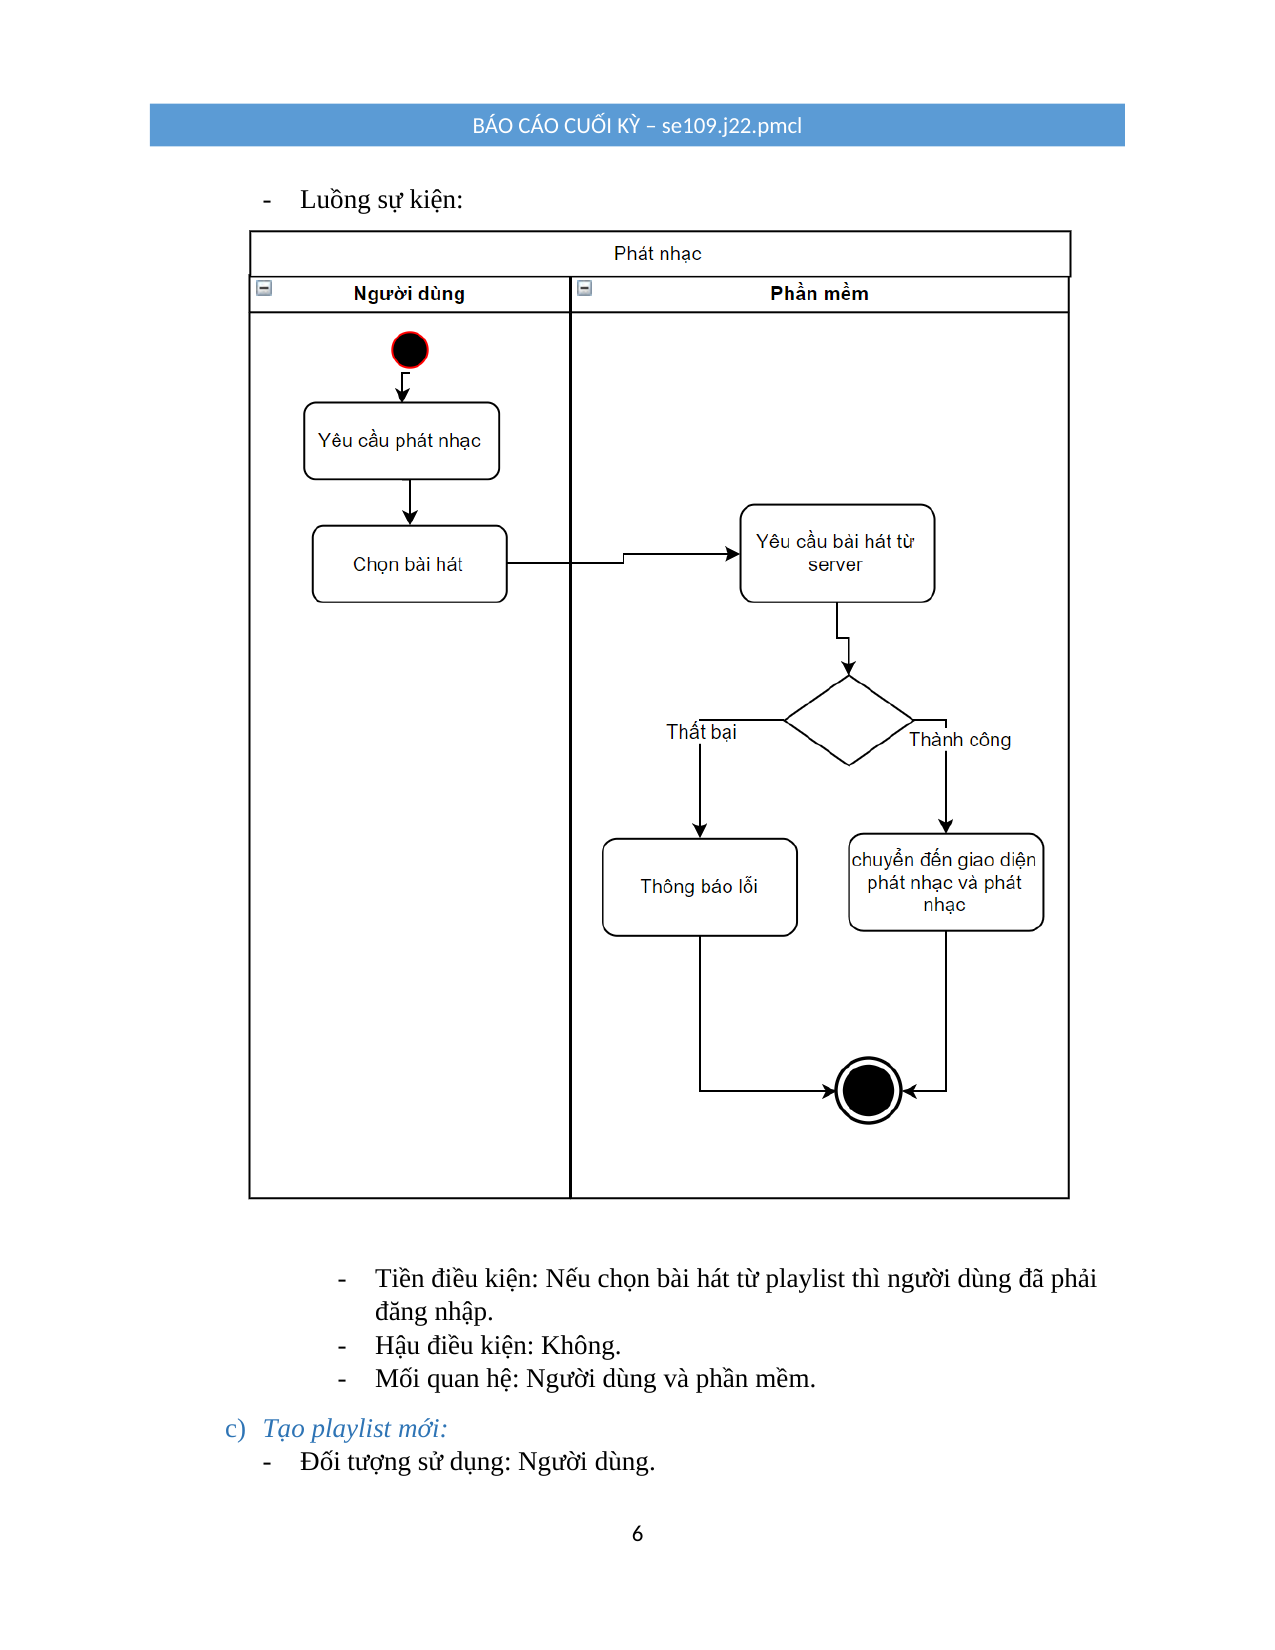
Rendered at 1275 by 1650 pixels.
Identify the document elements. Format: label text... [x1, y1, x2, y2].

list Mối quan hệ: Người dùng và phần mềm. [337, 1362, 1125, 1393]
table_header [150, 217, 1124, 1262]
subtitle Tạo playlist mới: [225, 1412, 1125, 1444]
picture [234, 217, 1096, 1231]
list Luồng sự kiện: [262, 184, 1125, 215]
list Đối tượng sử dụng: Người dùng. [262, 1445, 1125, 1477]
list Tiền điều kiện: Nếu chọn bài hát từ playlist thì người dùng đã phải đăng nhập. [337, 1262, 1125, 1326]
list Hậu điều kiện: Không. [337, 1329, 1125, 1360]
